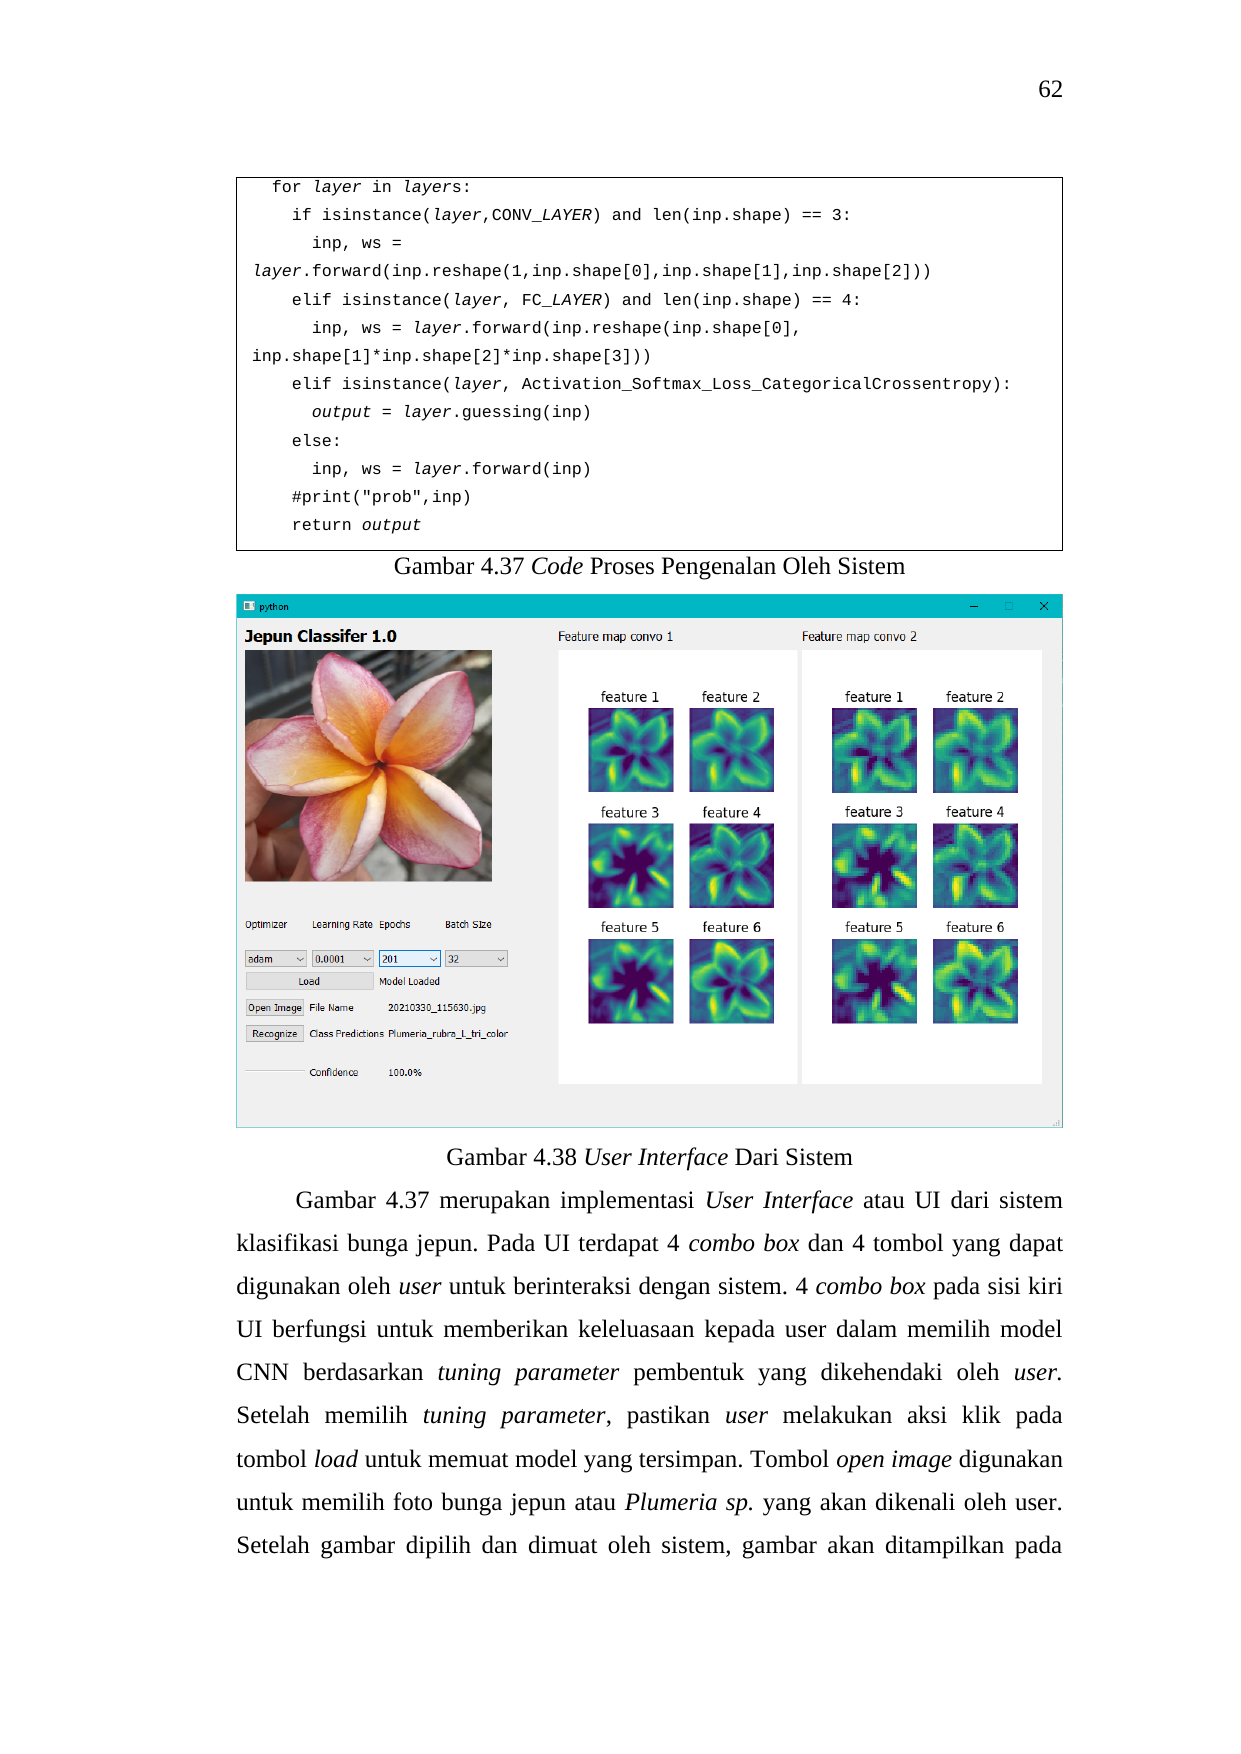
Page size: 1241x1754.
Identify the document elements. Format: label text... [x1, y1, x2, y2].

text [236, 1185, 1063, 1559]
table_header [237, 178, 1062, 550]
picture [236, 594, 1063, 1128]
